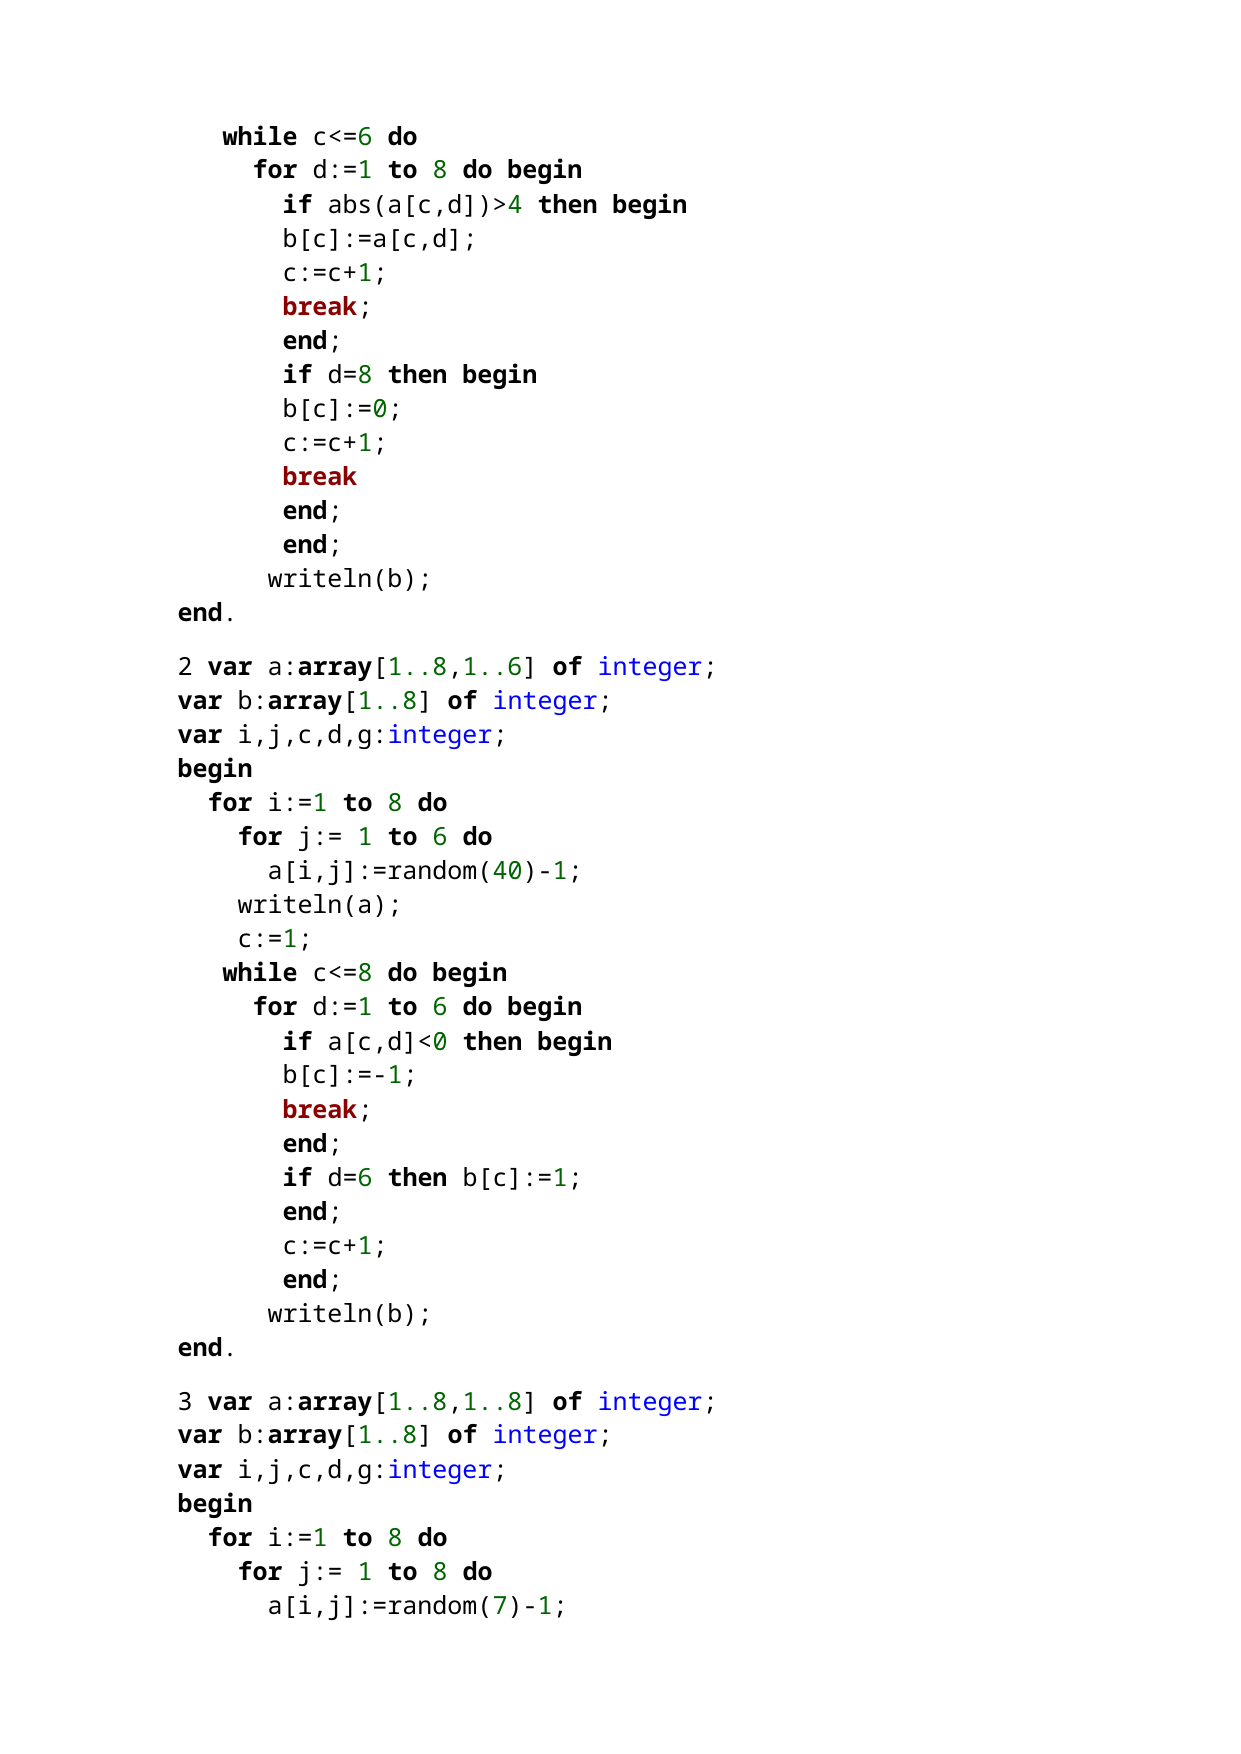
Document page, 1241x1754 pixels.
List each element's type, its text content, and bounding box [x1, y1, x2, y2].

text for j:= 1 to 6 do [177, 819, 1152, 853]
text 3 var a:array[1..8,1..8] of integer; [177, 1383, 1152, 1417]
text end; [177, 527, 1152, 561]
text c:=c+1; [177, 425, 1152, 459]
text end; [177, 1262, 1152, 1296]
text break; [177, 288, 1152, 322]
text for i:=1 to 8 do [177, 785, 1152, 819]
text c:=c+1; [177, 1227, 1152, 1262]
text if abs(a[c,d])>4 then begin [177, 186, 1152, 220]
text for d:=1 to 6 do begin [177, 989, 1152, 1023]
text if a[c,d]<0 then begin [177, 1023, 1152, 1057]
text if d=6 then b[c]:=1; [177, 1159, 1152, 1193]
text c:=c+1; [177, 254, 1152, 288]
text b[c]:=0; [177, 391, 1152, 425]
text break [177, 459, 1152, 493]
text end; [177, 493, 1152, 527]
text end; [177, 1125, 1152, 1159]
text var i,j,c,d,g:integer; [177, 717, 1152, 751]
text a[i,j]:=random(7)-1; [177, 1587, 1152, 1622]
text begin [177, 751, 1152, 785]
text writeln(b); [177, 561, 1152, 595]
text for d:=1 to 8 do begin [177, 152, 1152, 186]
text var b:array[1..8] of integer; [177, 1417, 1152, 1451]
text c:=1; [177, 921, 1152, 955]
text writeln(a); [177, 887, 1152, 921]
text for j:= 1 to 8 do [177, 1553, 1152, 1587]
text end. [177, 595, 1152, 629]
text begin [177, 1485, 1152, 1519]
text end. [177, 1330, 1152, 1364]
text 2 var a:array[1..8,1..6] of integer; [177, 648, 1152, 682]
text var i,j,c,d,g:integer; [177, 1451, 1152, 1485]
text a[i,j]:=random(40)-1; [177, 853, 1152, 887]
text while c<=8 do begin [177, 955, 1152, 989]
text b[c]:=a[c,d]; [177, 220, 1152, 254]
text break; [177, 1091, 1152, 1125]
text while c<=6 do [177, 118, 1152, 152]
text writeln(b); [177, 1296, 1152, 1330]
text end; [177, 1193, 1152, 1227]
text var b:array[1..8] of integer; [177, 682, 1152, 717]
text b[c]:=-1; [177, 1057, 1152, 1091]
text for i:=1 to 8 do [177, 1519, 1152, 1553]
text if d=8 then begin [177, 357, 1152, 391]
text end; [177, 322, 1152, 357]
